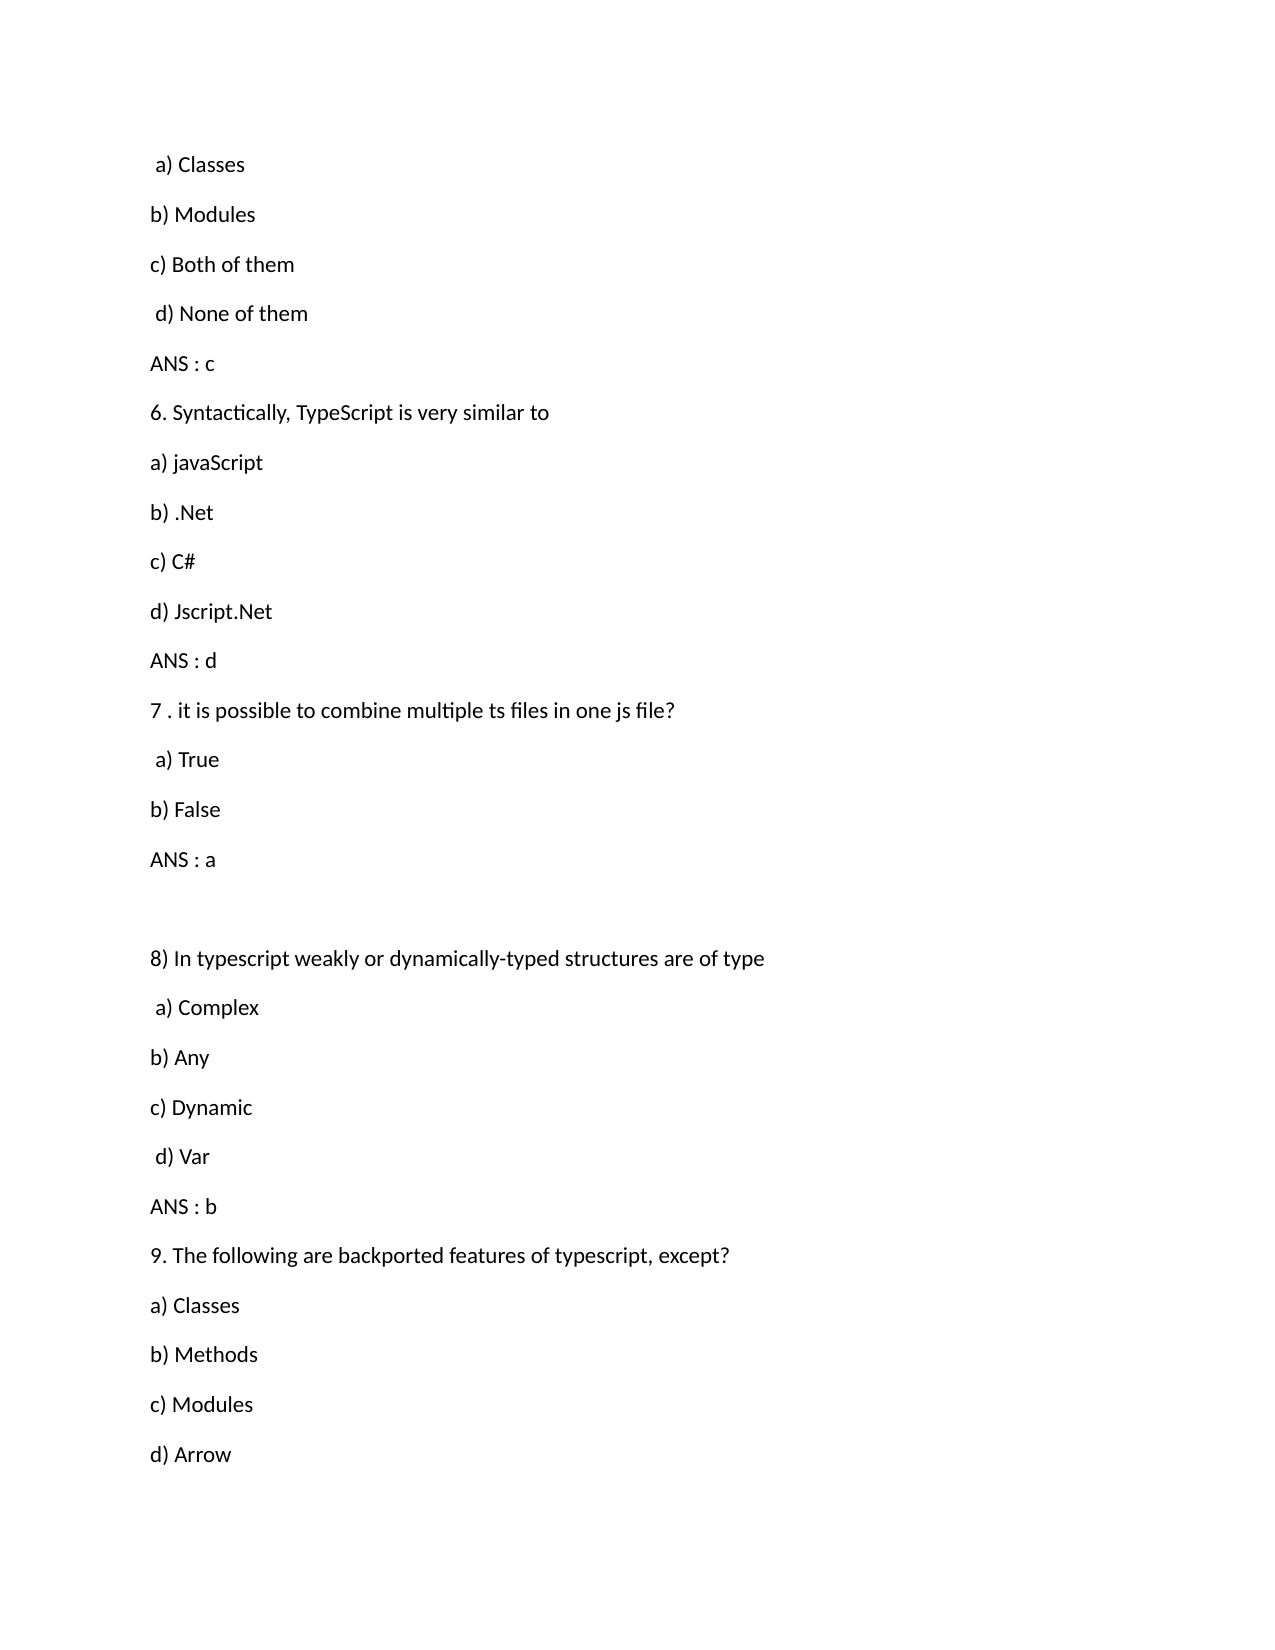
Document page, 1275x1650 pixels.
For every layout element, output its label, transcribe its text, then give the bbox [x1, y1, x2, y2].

text c) C# [150, 547, 1125, 575]
text ANS : a [150, 844, 1125, 873]
text c) Modules [150, 1389, 1125, 1418]
text ANS : c [150, 348, 1125, 377]
text b) False [150, 794, 1125, 823]
text b) .Net [150, 497, 1125, 526]
text a) javaScript [150, 447, 1125, 476]
text a) True [150, 745, 1125, 774]
text a) Complex [150, 993, 1125, 1022]
text ANS : d [150, 646, 1125, 674]
text c) Dynamic [150, 1092, 1125, 1121]
text b) Modules [150, 199, 1125, 228]
text d) Jscript.Net [150, 596, 1125, 625]
text 9. The following are backported features of typescript, except? [150, 1241, 1125, 1269]
text b) Any [150, 1042, 1125, 1071]
text d) None of them [150, 299, 1125, 327]
text 8) In typescript weakly or dynamically-typed structures are of type [150, 943, 1125, 972]
text a) Classes [150, 1290, 1125, 1319]
text c) Both of them [150, 249, 1125, 278]
text a) Classes [150, 150, 1125, 179]
text 6. Syntactically, TypeScript is very similar to [150, 398, 1125, 427]
text 7 . it is possible to combine multiple ts files in one js file? [150, 695, 1125, 724]
text d) Arrow [150, 1439, 1125, 1468]
text b) Methods [150, 1340, 1125, 1369]
text ANS : b [150, 1191, 1125, 1220]
text d) Var [150, 1142, 1125, 1170]
